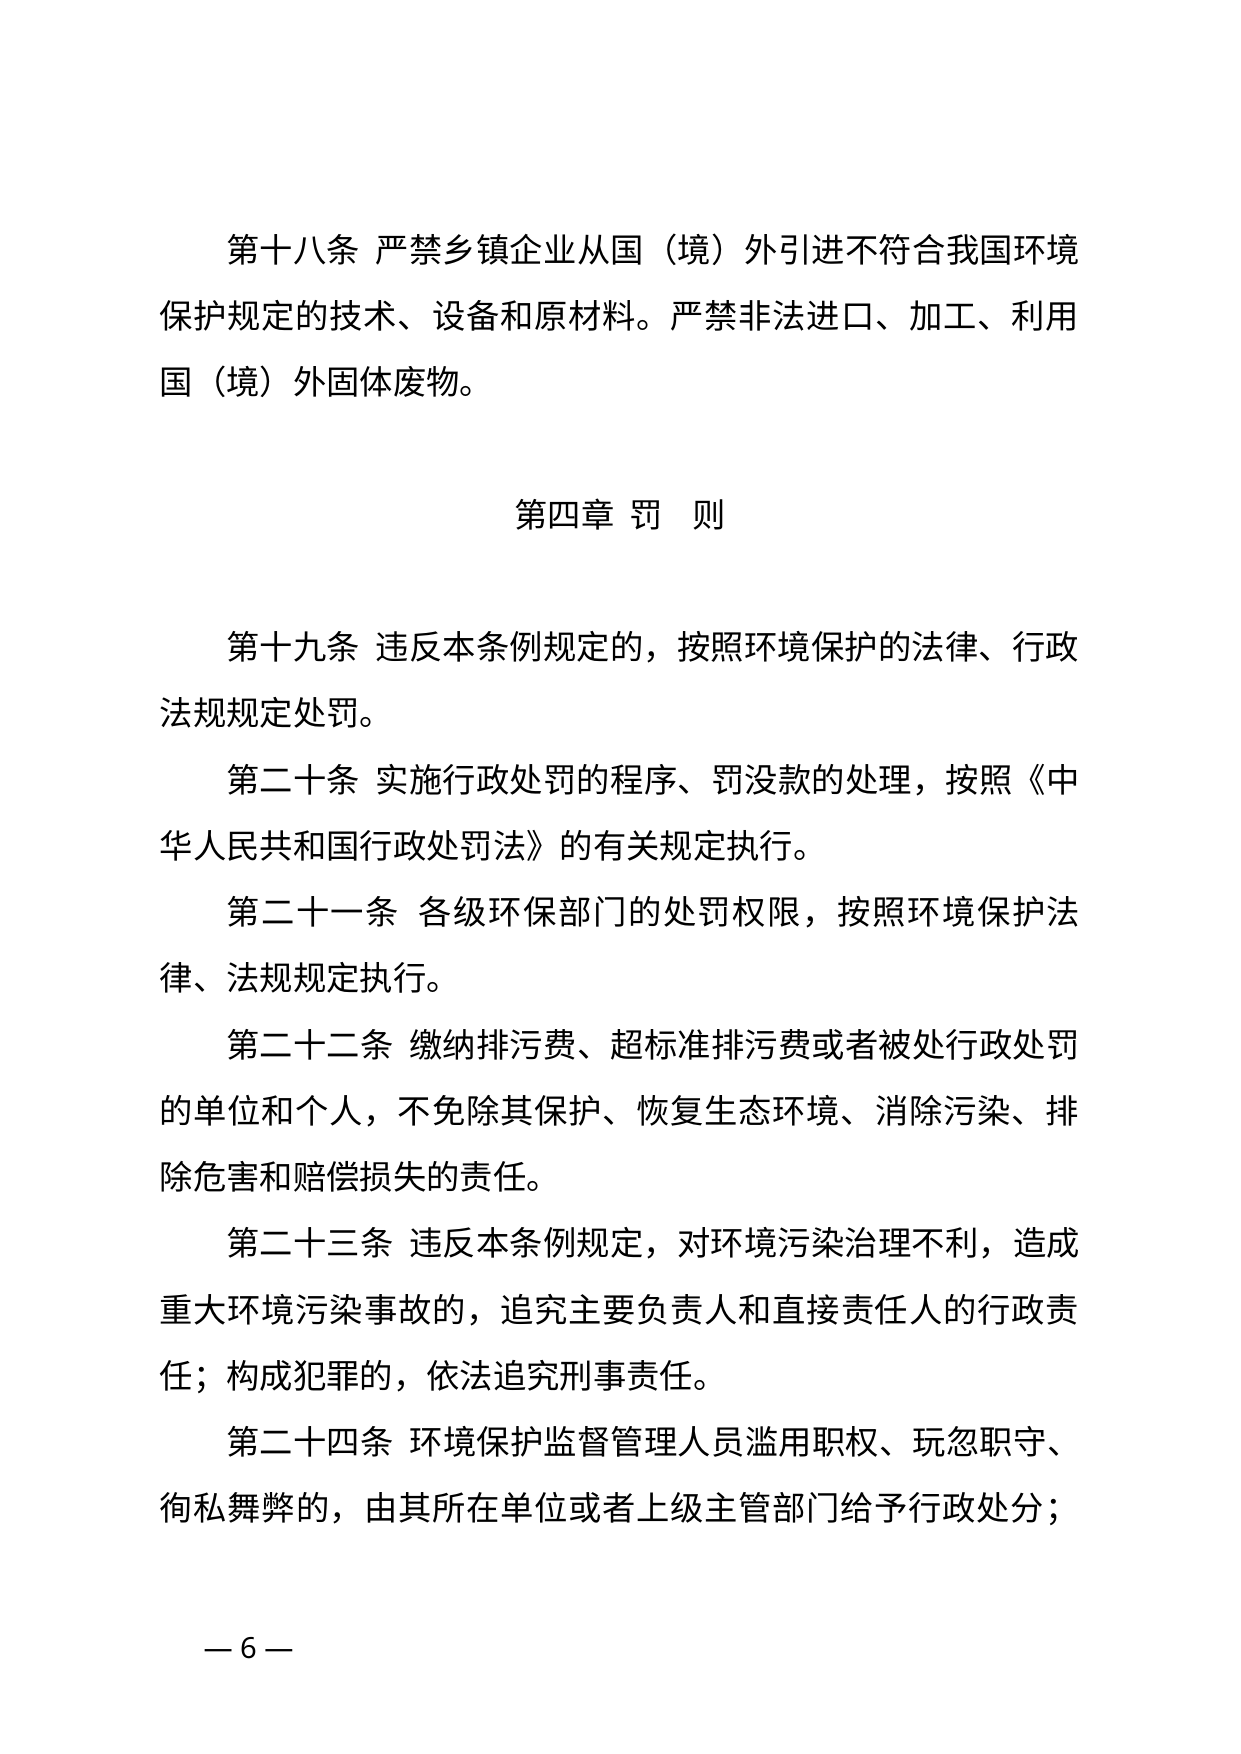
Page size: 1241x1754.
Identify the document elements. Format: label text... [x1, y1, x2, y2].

text 第二十一条 各级环保部门的处罚权限，按照环境保护法律、法规规定执行。 [159, 877, 1081, 1009]
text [159, 1407, 1081, 1539]
text 第十九条 违反本条例规定的，按照环境保护的法律、行政法规规定处罚。 [159, 612, 1081, 744]
text 第二十条 实施行政处罚的程序、罚没款的处理，按照《中华人民共和国行政处罚法》的有关规定执行。 [159, 744, 1081, 877]
text 第二十三条 违反本条例规定，对环境污染治理不利，造成重大环境污染事故的，追究主要负责人和直接责任人的行政责任；构成犯罪的，依法追究刑事责任。 [159, 1208, 1081, 1407]
text 第二十二条 缴纳排污费、超标准排污费或者被处行政处罚的单位和个人，不免除其保护、恢复生态环境、消除污染、排除危害和赔偿损失的责任。 [159, 1009, 1081, 1208]
text 第十八条 严禁乡镇企业从国（境）外引进不符合我国环境保护规定的技术、设备和原材料。严禁非法进口、加工、利用国（境）外固体废物。 [159, 214, 1081, 413]
subtitle 第四章 罚 则 [159, 479, 1081, 546]
